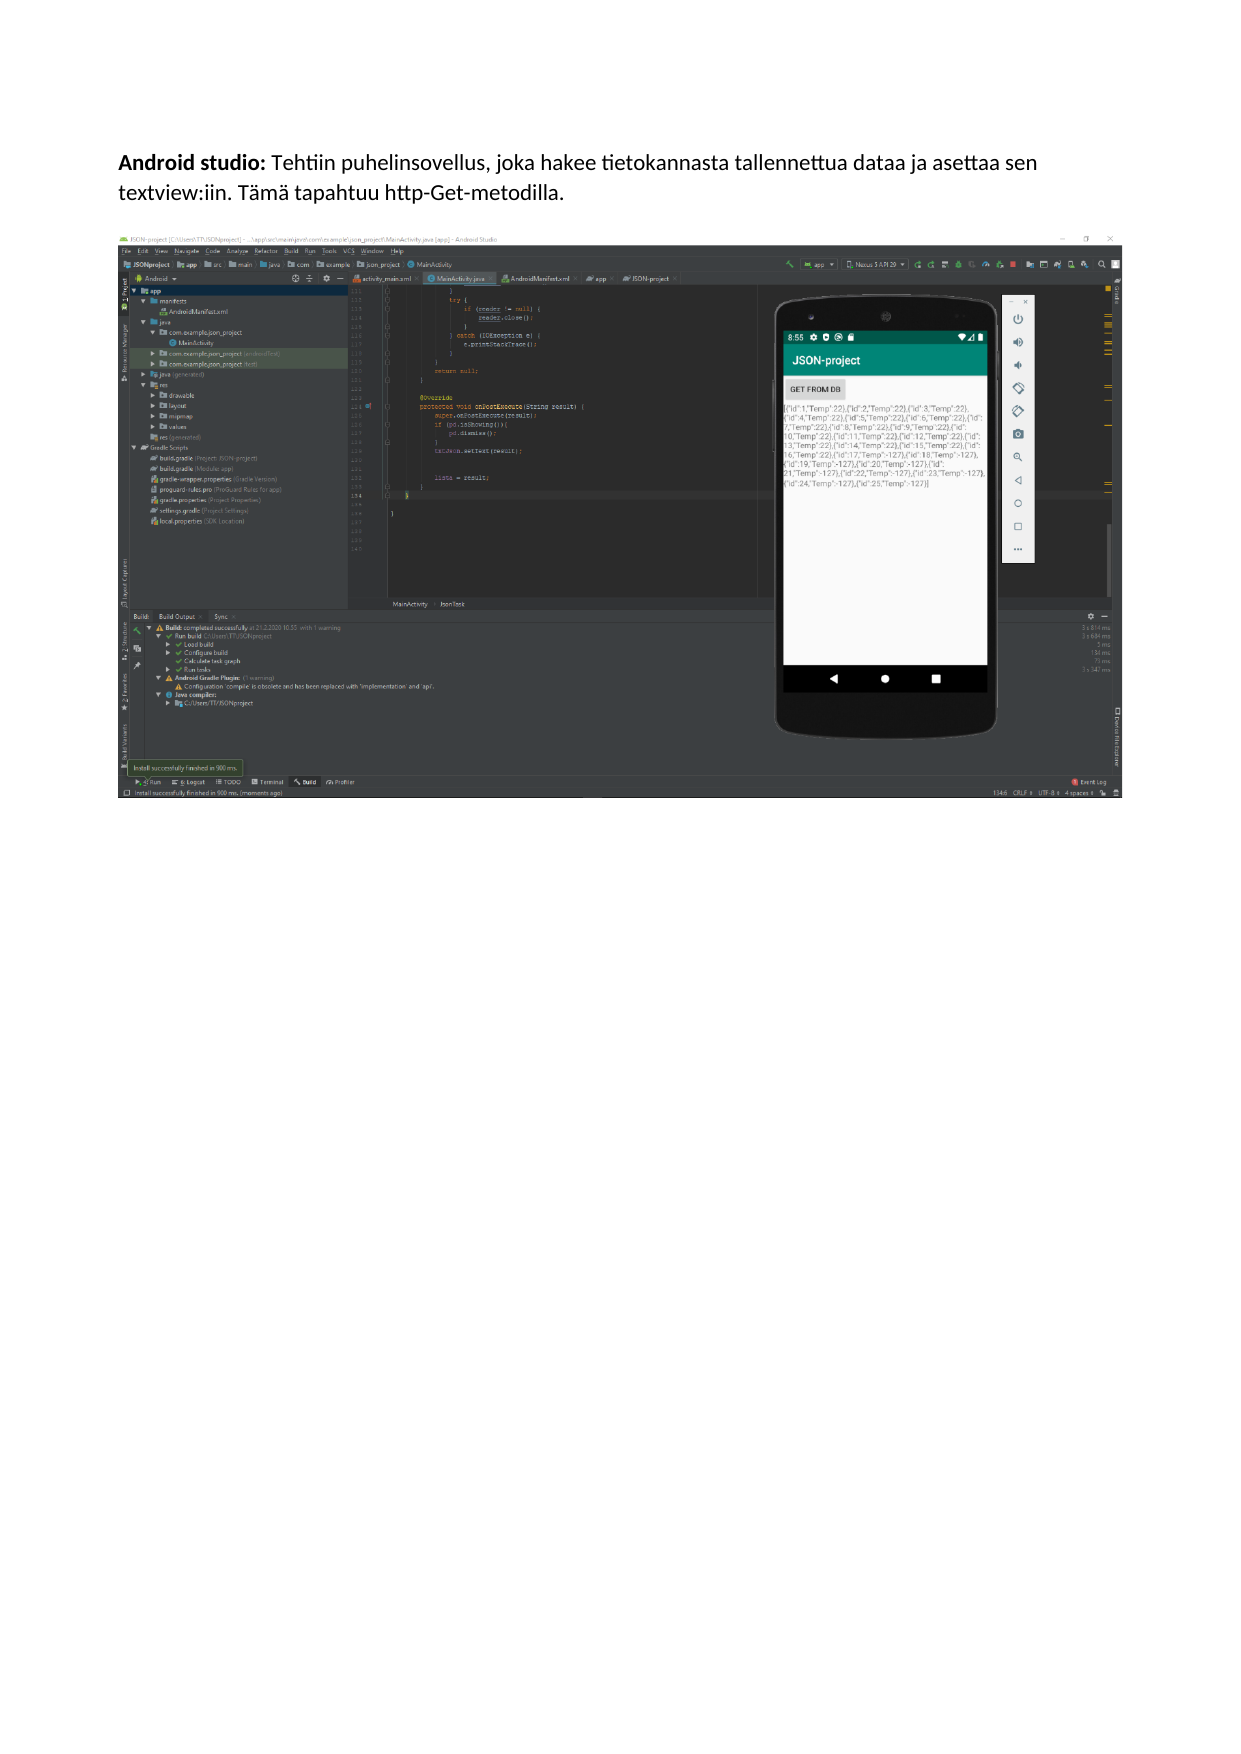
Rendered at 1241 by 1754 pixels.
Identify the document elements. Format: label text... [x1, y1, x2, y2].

text Android studio: Tehtiin puhelinsovellus, joka hakee tietokannasta tallennettua dataa ja asettaa sen textview:iin. Tämä tapahtuu http-Get-metodilla. [118, 148, 1122, 206]
picture [118, 233, 1123, 798]
